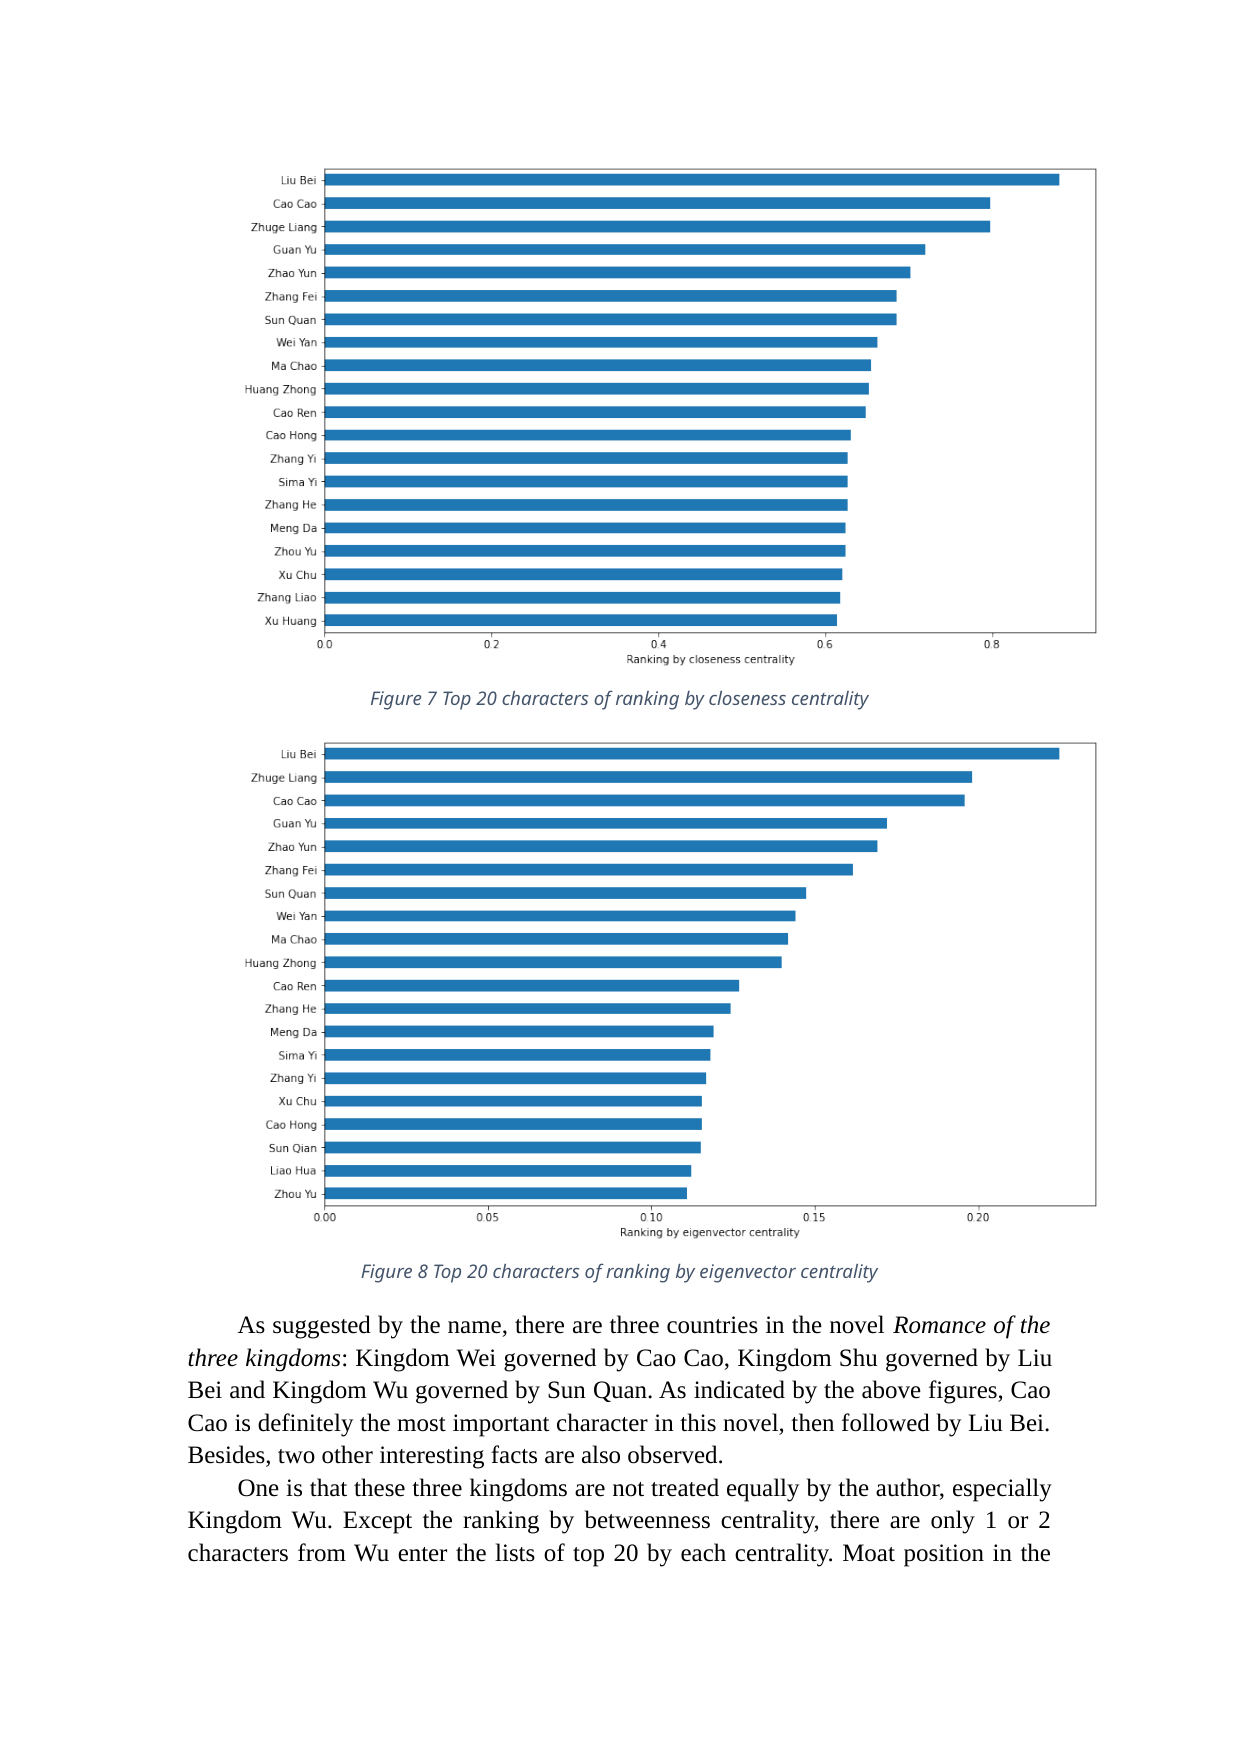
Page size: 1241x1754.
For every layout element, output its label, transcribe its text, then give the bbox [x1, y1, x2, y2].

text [187, 1471, 1053, 1569]
text As suggested by the name, there are three countries in the novel Romance of the three kingdoms: Kingdom Wei governed by Cao Cao, Kingdom Shu governed by Liu Bei and Kingdom Wu governed by Sun Quan. As indicated by the above figures, Cao Cao is definitely the most important character in this novel, then followed by Liu Bei. Besides, two other interesting facts are also observed. [187, 1309, 1053, 1471]
picture [237, 162, 1103, 673]
picture [237, 735, 1103, 1246]
